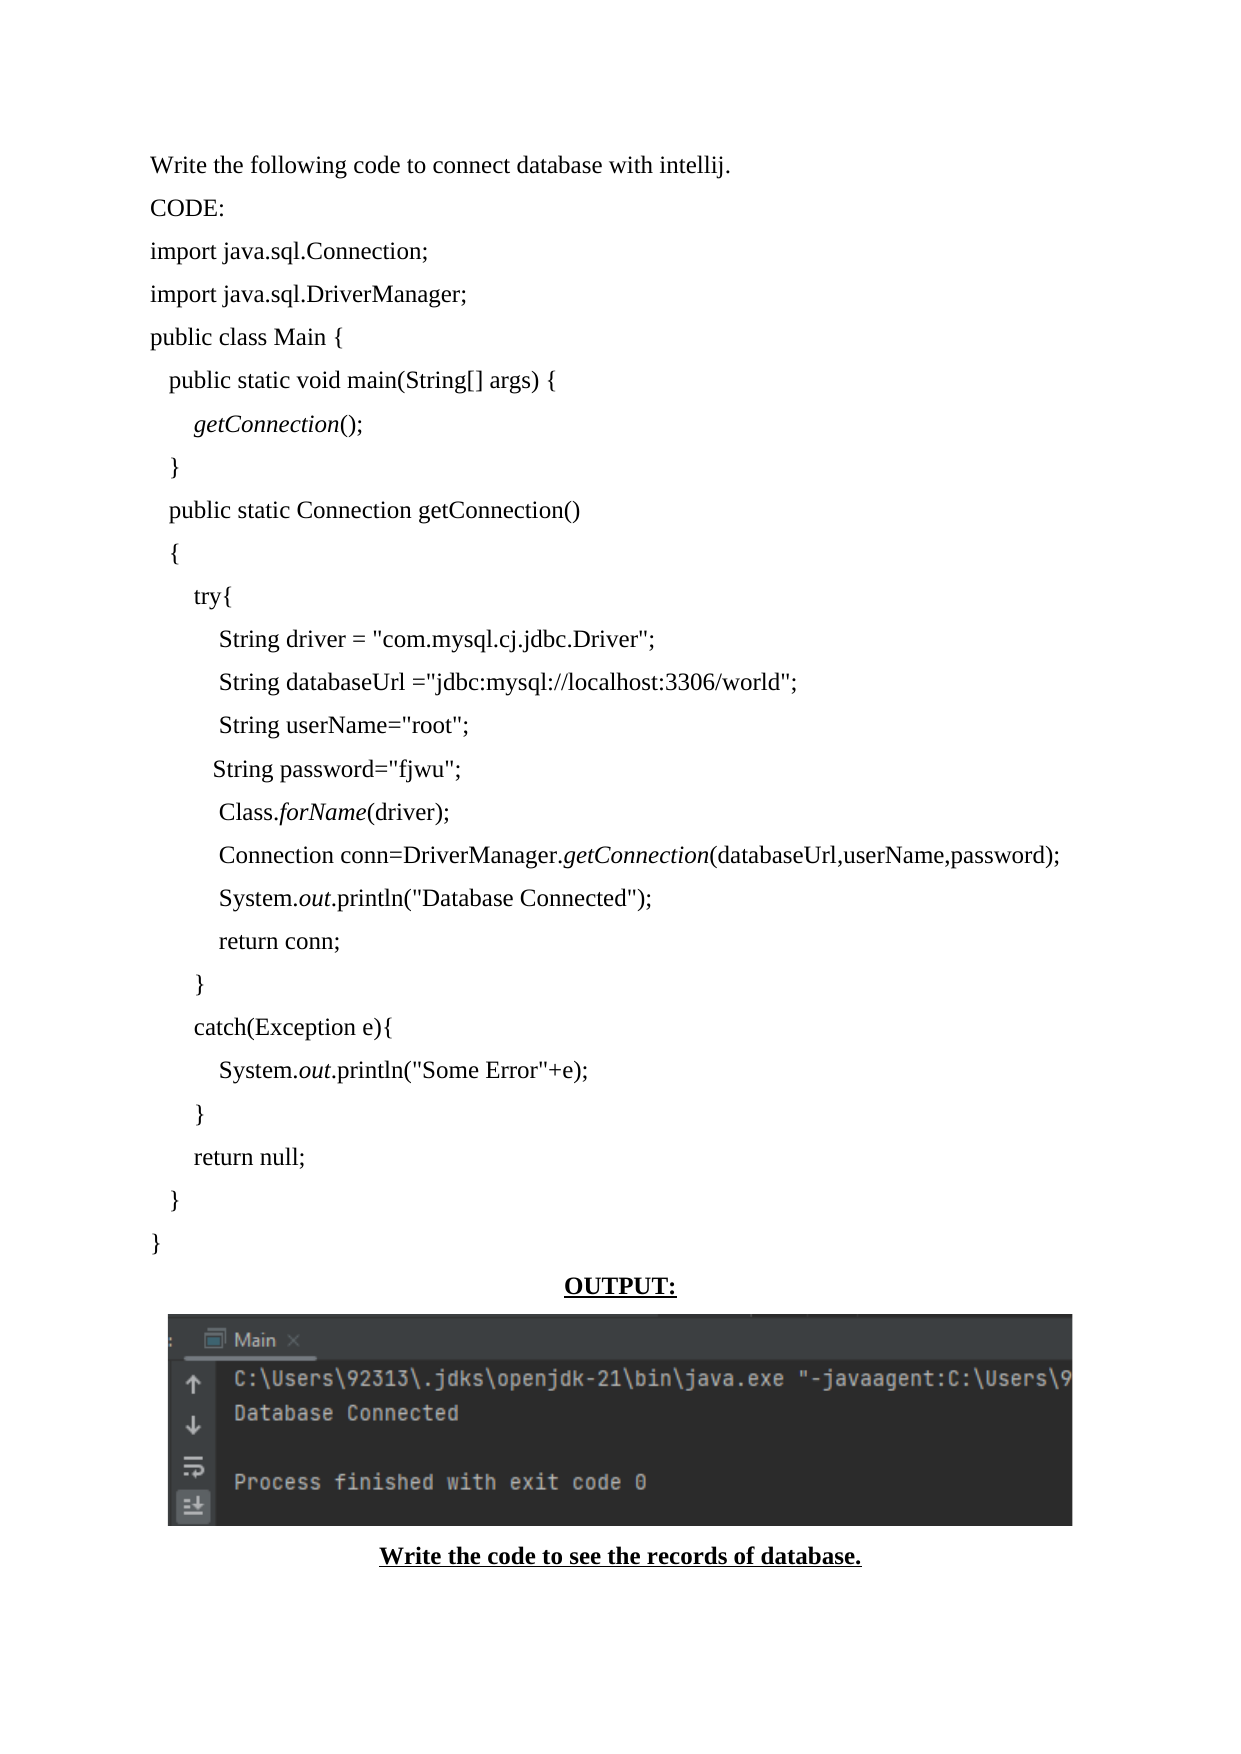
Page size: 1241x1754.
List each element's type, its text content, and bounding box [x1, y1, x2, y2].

text } [150, 1099, 1090, 1127]
text import java.sql.Connection; [150, 236, 1090, 265]
text getConnection(); [150, 409, 1090, 437]
text String driver = "com.mysql.cj.jdbc.Driver"; [150, 624, 1090, 653]
text OUTPUT: [150, 1271, 1090, 1300]
text Write the following code to connect database with intellij. [150, 150, 1090, 179]
text import java.sql.DriverManager; [150, 279, 1090, 308]
text catch(Exception e){ [150, 1012, 1090, 1041]
text return null; [150, 1142, 1090, 1171]
text Write the code to see the records of database. [150, 1541, 1090, 1569]
picture [167, 1314, 1073, 1526]
text } [150, 969, 1090, 998]
text } [150, 452, 1090, 481]
text } [150, 1185, 1090, 1214]
text System.out.println("Database Connected"); [150, 883, 1090, 912]
text Class.forName(driver); [150, 797, 1090, 826]
text try{ [150, 581, 1090, 610]
text public static Connection getConnection() [150, 495, 1090, 524]
text } [150, 1228, 1090, 1257]
text public class Main { [150, 322, 1090, 351]
text String databaseUrl ="jdbc:mysql://localhost:3306/world"; [150, 667, 1090, 696]
text { [150, 538, 1090, 567]
text String password="fjwu"; [150, 754, 1090, 782]
text Connection conn=DriverManager.getConnection(databaseUrl,userName,password); [150, 840, 1090, 869]
text String userName="root"; [150, 711, 1090, 739]
text public static void main(String[] args) { [150, 366, 1090, 394]
text System.out.println("Some Error"+e); [150, 1056, 1090, 1084]
text CODE: [150, 193, 1090, 222]
text return conn; [150, 926, 1090, 955]
